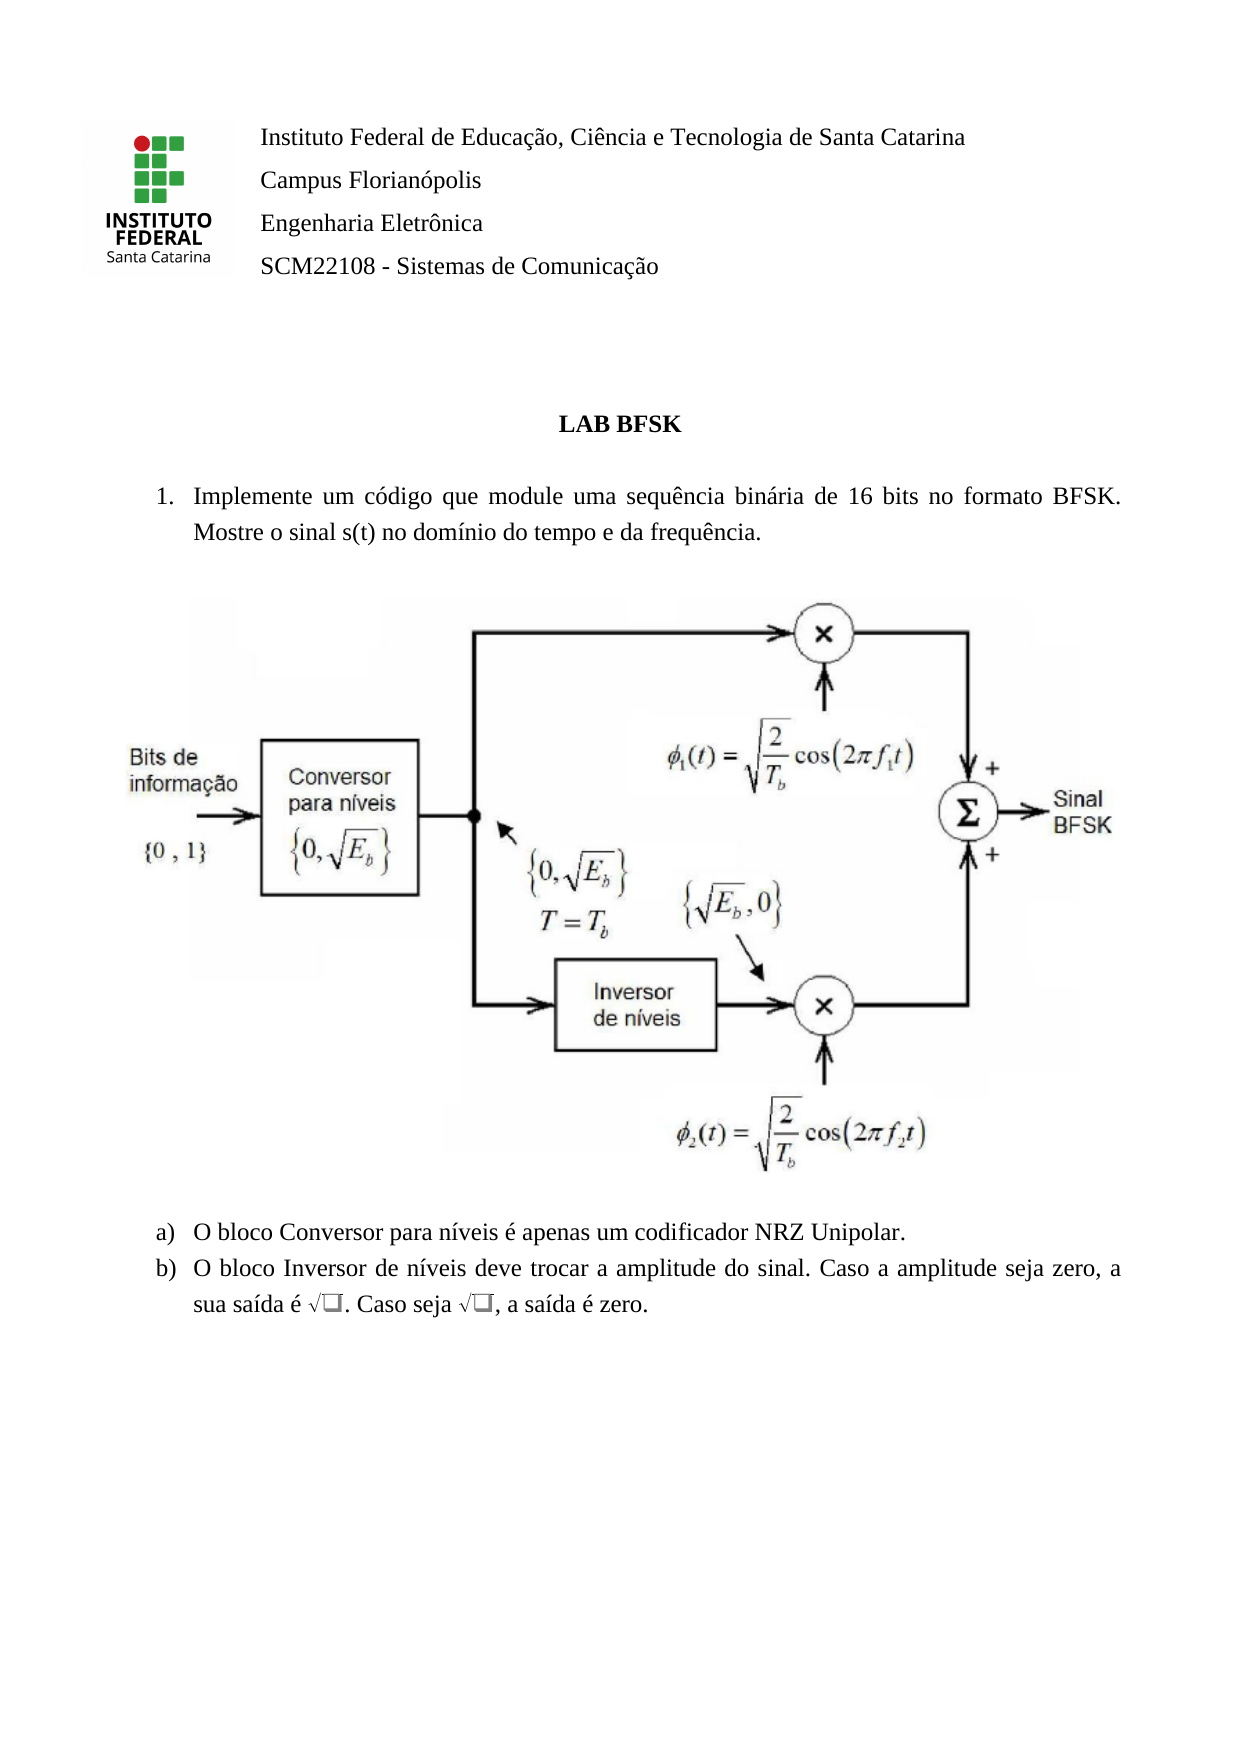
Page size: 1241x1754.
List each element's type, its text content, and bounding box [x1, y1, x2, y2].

list Implemente um código que module uma sequência binária de 16 bits no formato BFSK. Mostre o sinal s(t) no domínio do tempo e da frequência. [156, 481, 1122, 546]
text LAB BFSK [118, 409, 1122, 438]
list O bloco Inversor de níveis deve trocar a amplitude do sinal. Caso a amplitude seja zero, a sua saída é . Caso seja , a saída é zero. [156, 1253, 1122, 1318]
picture [118, 588, 1123, 1174]
picture [81, 121, 237, 277]
list O bloco Conversor para níveis é apenas um codificador NRZ Unipolar. [156, 1217, 1122, 1246]
